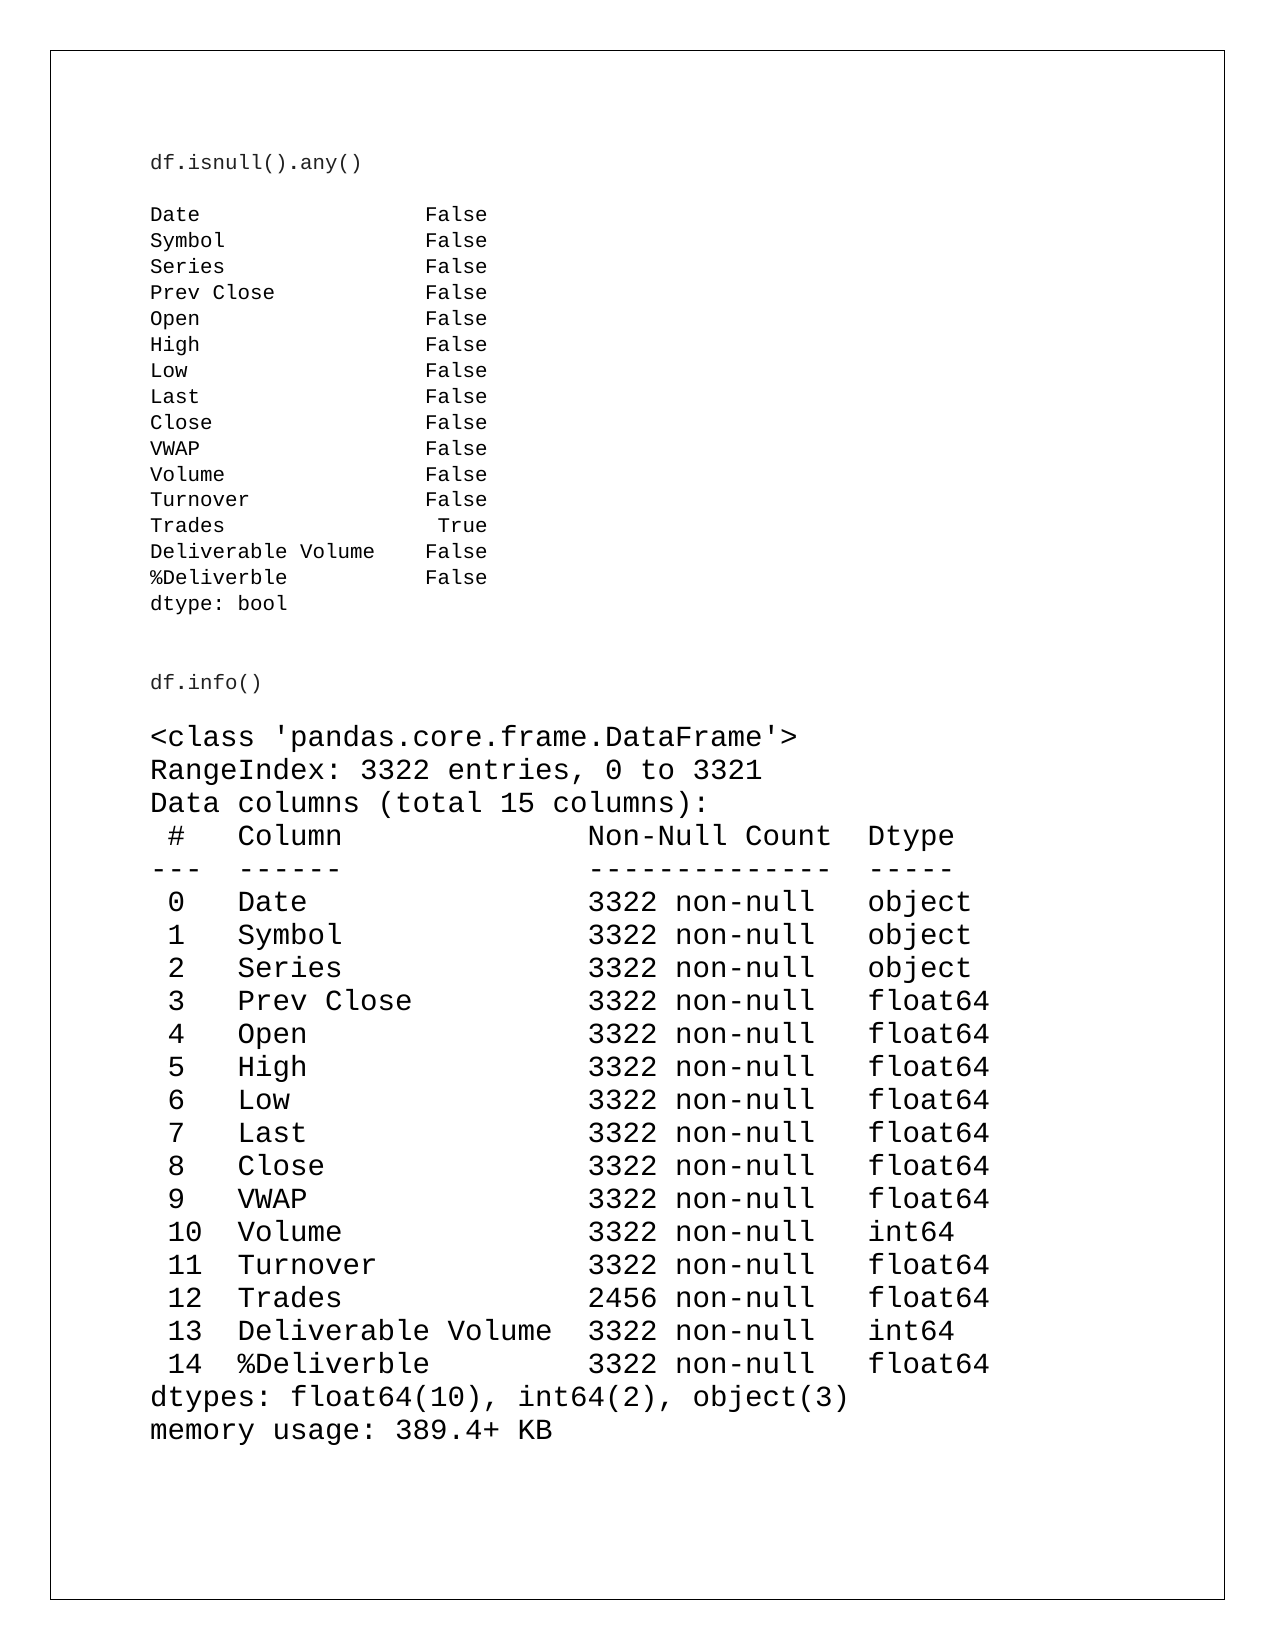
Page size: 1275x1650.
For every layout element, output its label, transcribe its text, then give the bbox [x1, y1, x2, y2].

text Volume False [150, 461, 1125, 487]
text memory usage: 389.4+ KB [150, 1415, 1125, 1448]
text RangeIndex: 3322 entries, 0 to 3321 [150, 755, 1125, 788]
text Open False [150, 306, 1125, 332]
text Turnover False [150, 487, 1125, 513]
text # Column Non-Null Count Dtype [150, 821, 1125, 854]
text 6 Low 3322 non-null float64 [150, 1085, 1125, 1118]
text Deliverable Volume False [150, 539, 1125, 565]
text Series False [150, 254, 1125, 280]
text 13 Deliverable Volume 3322 non-null int64 [150, 1316, 1125, 1349]
text 8 Close 3322 non-null float64 [150, 1151, 1125, 1184]
text --- ------ -------------- ----- [150, 854, 1125, 887]
text Data columns (total 15 columns): [150, 788, 1125, 821]
text 9 VWAP 3322 non-null float64 [150, 1184, 1125, 1217]
text Prev Close False [150, 280, 1125, 306]
text dtypes: float64(10), int64(2), object(3) [150, 1382, 1125, 1415]
text Close False [150, 409, 1125, 435]
text 3 Prev Close 3322 non-null float64 [150, 986, 1125, 1019]
text 5 High 3322 non-null float64 [150, 1052, 1125, 1085]
text Symbol False [150, 228, 1125, 254]
text 0 Date 3322 non-null object [150, 887, 1125, 920]
text VWAP False [150, 435, 1125, 461]
text 2 Series 3322 non-null object [150, 953, 1125, 986]
text Last False [150, 383, 1125, 409]
text 7 Last 3322 non-null float64 [150, 1118, 1125, 1151]
text 1 Symbol 3322 non-null object [150, 920, 1125, 953]
text %Deliverble False [150, 565, 1125, 591]
text Trades True [150, 513, 1125, 539]
text High False [150, 332, 1125, 357]
text Low False [150, 357, 1125, 383]
text 4 Open 3322 non-null float64 [150, 1019, 1125, 1052]
text 11 Turnover 3322 non-null float64 [150, 1250, 1125, 1283]
text <class 'pandas.core.frame.DataFrame'> [150, 722, 1125, 755]
text 10 Volume 3322 non-null int64 [150, 1217, 1125, 1250]
text dtype: bool [150, 591, 1125, 617]
text Date False [150, 202, 1125, 228]
text df.isnull().any() [150, 150, 1125, 176]
text 12 Trades 2456 non-null float64 [150, 1283, 1125, 1316]
text 14 %Deliverble 3322 non-null float64 [150, 1349, 1125, 1382]
text df.info() [150, 670, 1125, 696]
